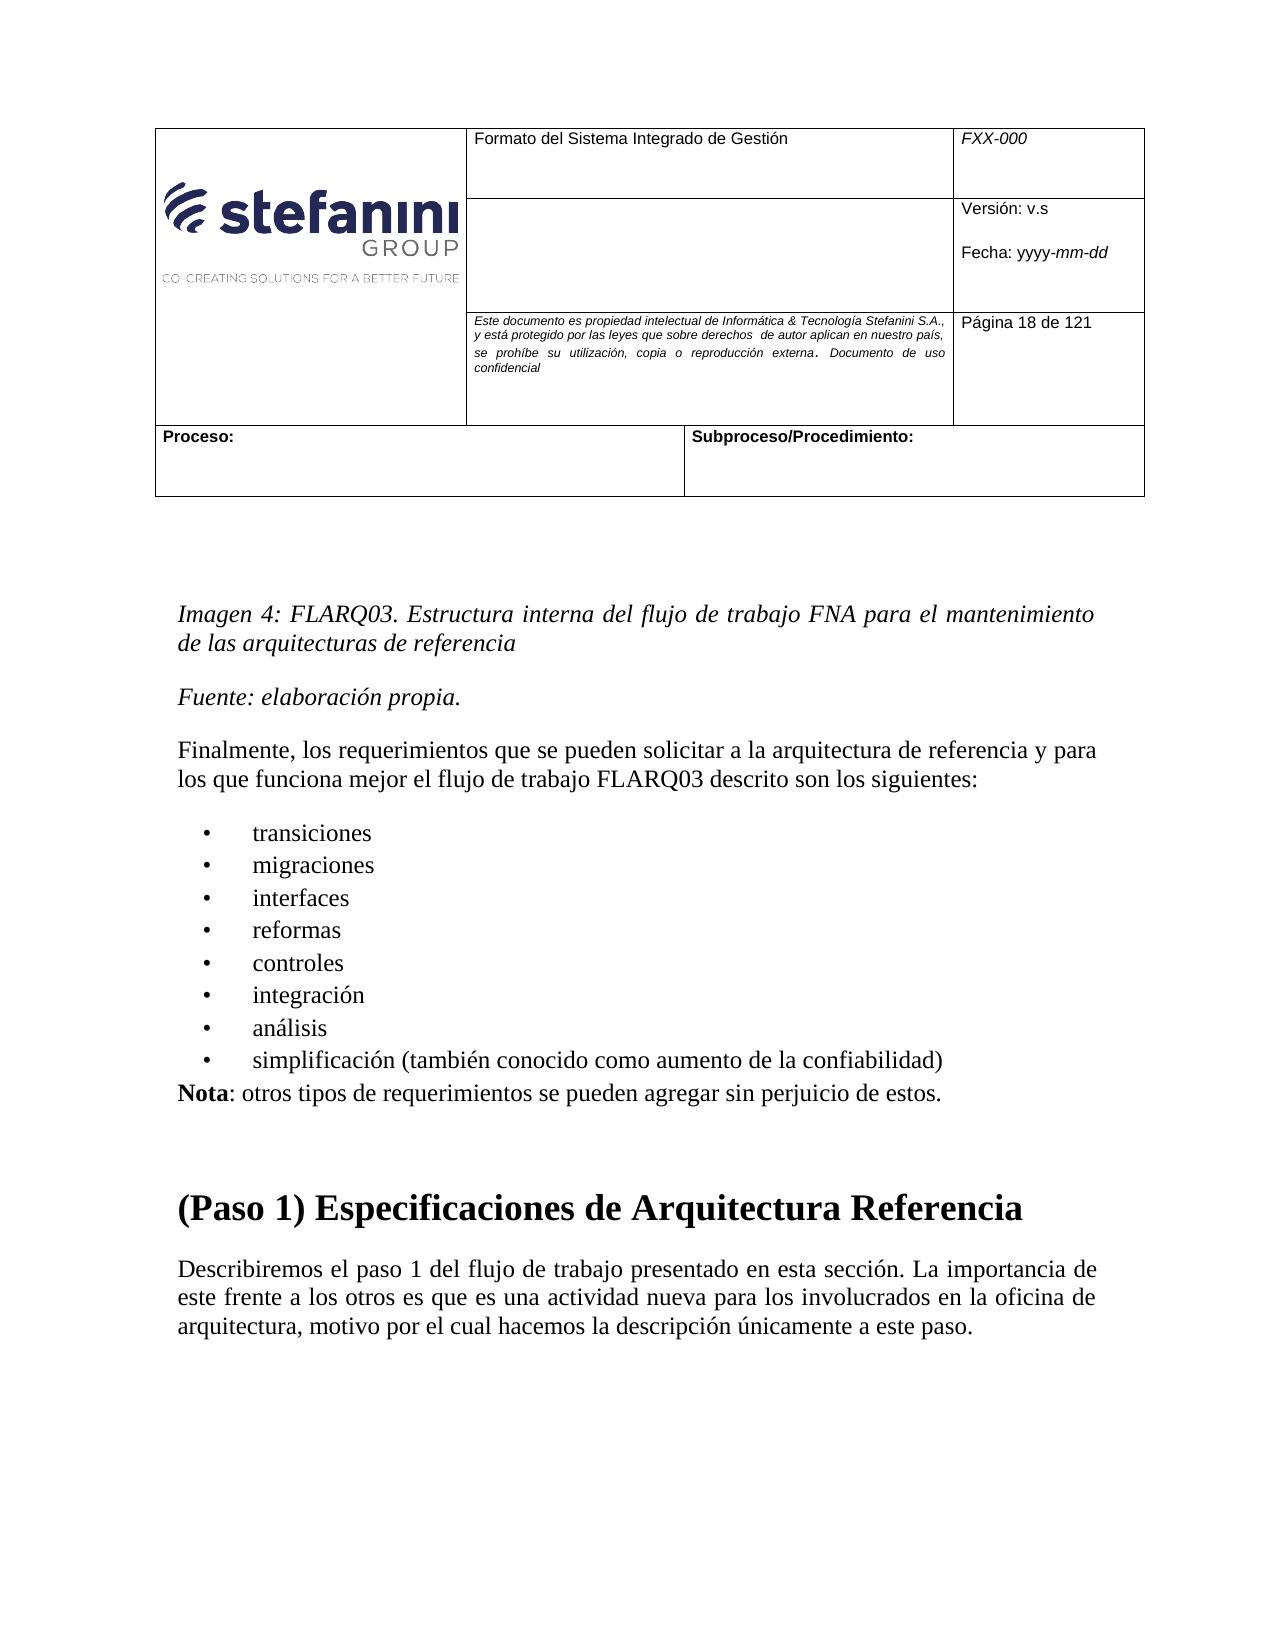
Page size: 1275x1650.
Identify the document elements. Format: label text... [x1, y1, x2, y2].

list integración [202, 981, 1098, 1009]
subtitle (Paso 1) Especificaciones de Arquitectura Referencia [177, 1186, 1098, 1229]
text Describiremos el paso 1 del flujo de trabajo presentado en esta sección. La importancia de este frente a los otros es que es una actividad nueva para los involucrados en la oficina de arquitectura, motivo por el cual hacemos la descripción únicamente a este paso. [177, 1254, 1098, 1340]
text Fuente: elaboración propia. [177, 682, 1098, 711]
list interfaces [202, 883, 1098, 912]
list análisis [202, 1013, 1098, 1042]
text Finalmente, los requerimientos que se pueden solicitar a la arquitectura de referencia y para los que funciona mejor el flujo de trabajo FLARQ03 descrito son los siguientes: [177, 736, 1098, 793]
list reformas [202, 916, 1098, 944]
list migraciones [202, 851, 1098, 879]
list simplificación (también conocido como aumento de la confiabilidad) [202, 1046, 1098, 1074]
list transiciones [202, 818, 1098, 847]
picture [162, 182, 460, 286]
text Imagen 4: FLARQ03. Estructura interna del flujo de trabajo FNA para el mantenimiento de las arquitecturas de referencia [177, 599, 1098, 657]
list controles [202, 948, 1098, 977]
text Nota: otros tipos de requerimientos se pueden agregar sin perjuicio de estos. [177, 1078, 1098, 1107]
